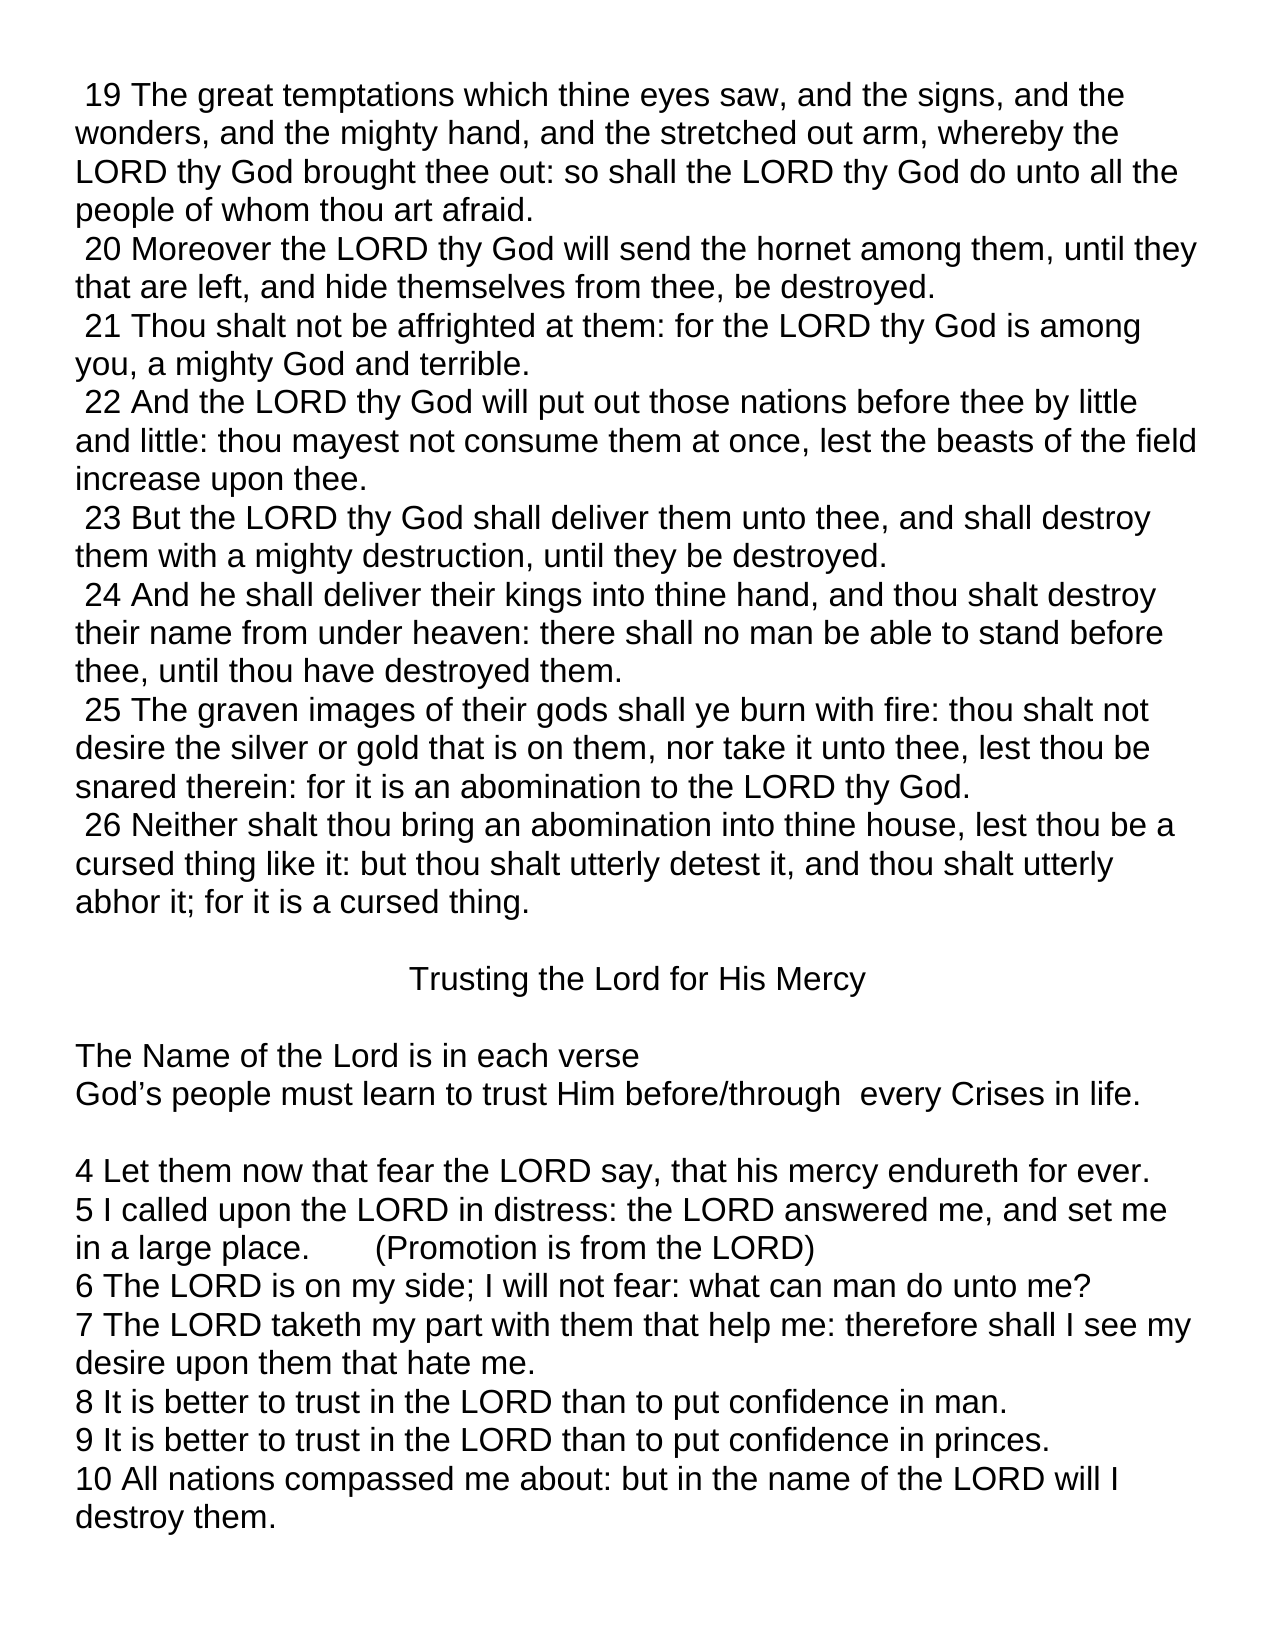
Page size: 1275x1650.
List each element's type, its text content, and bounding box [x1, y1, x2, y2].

text 7 The LORD taketh my part with them that help me: therefore shall I see my desire upon them that hate me. [75, 1305, 1200, 1382]
text 6 The LORD is on my side; I will not fear: what can man do unto me? [75, 1267, 1200, 1305]
text 22 And the LORD thy God will put out those nations before thee by little and little: thou mayest not consume them at once, lest the beasts of the field increase upon thee. [75, 382, 1200, 498]
text The Name of the Lord is in each verse [75, 1036, 1200, 1074]
text 21 Thou shalt not be affrighted at them: for the LORD thy God is among you, a mighty God and terrible. [75, 306, 1200, 382]
text Trusting the Lord for His Mercy [75, 959, 1200, 997]
text 10 All nations compassed me about: but in the name of the LORD will I destroy them. [75, 1459, 1200, 1536]
text 5 I called upon the LORD in distress: the LORD answered me, and set me in a large place. (Promotion is from the LORD) [75, 1190, 1200, 1267]
text 8 It is better to trust in the LORD than to put confidence in man. [75, 1382, 1200, 1420]
text 25 The graven images of their gods shall ye burn with fire: thou shalt not desire the silver or gold that is on them, nor take it unto thee, lest thou be snared therein: for it is an abomination to the LORD thy God. [75, 690, 1200, 805]
text 4 Let them now that fear the LORD say, that his mercy endureth for ever. [75, 1151, 1200, 1190]
text 9 It is better to trust in the LORD than to put confidence in princes. [75, 1420, 1200, 1459]
text 26 Neither shalt thou bring an abomination into thine house, lest thou be a cursed thing like it: but thou shalt utterly detest it, and thou shalt utterly abhor it; for it is a cursed thing. [75, 805, 1200, 921]
text 24 And he shall deliver their kings into thine hand, and thou shalt destroy their name from under heaven: there shall no man be able to stand before thee, until thou have destroyed them. [75, 575, 1200, 690]
text 20 Moreover the LORD thy God will send the hornet among them, until they that are left, and hide themselves from thee, be destroyed. [75, 229, 1200, 306]
text 23 But the LORD thy God shall deliver them unto thee, and shall destroy them with a mighty destruction, until they be destroyed. [75, 498, 1200, 575]
text 19 The great temptations which thine eyes saw, and the signs, and the wonders, and the mighty hand, and the stretched out arm, whereby the LORD thy God brought thee out: so shall the LORD thy God do unto all the people of whom thou art afraid. [75, 75, 1200, 229]
text God’s people must learn to trust Him before/through every Crises in life. [75, 1074, 1200, 1113]
